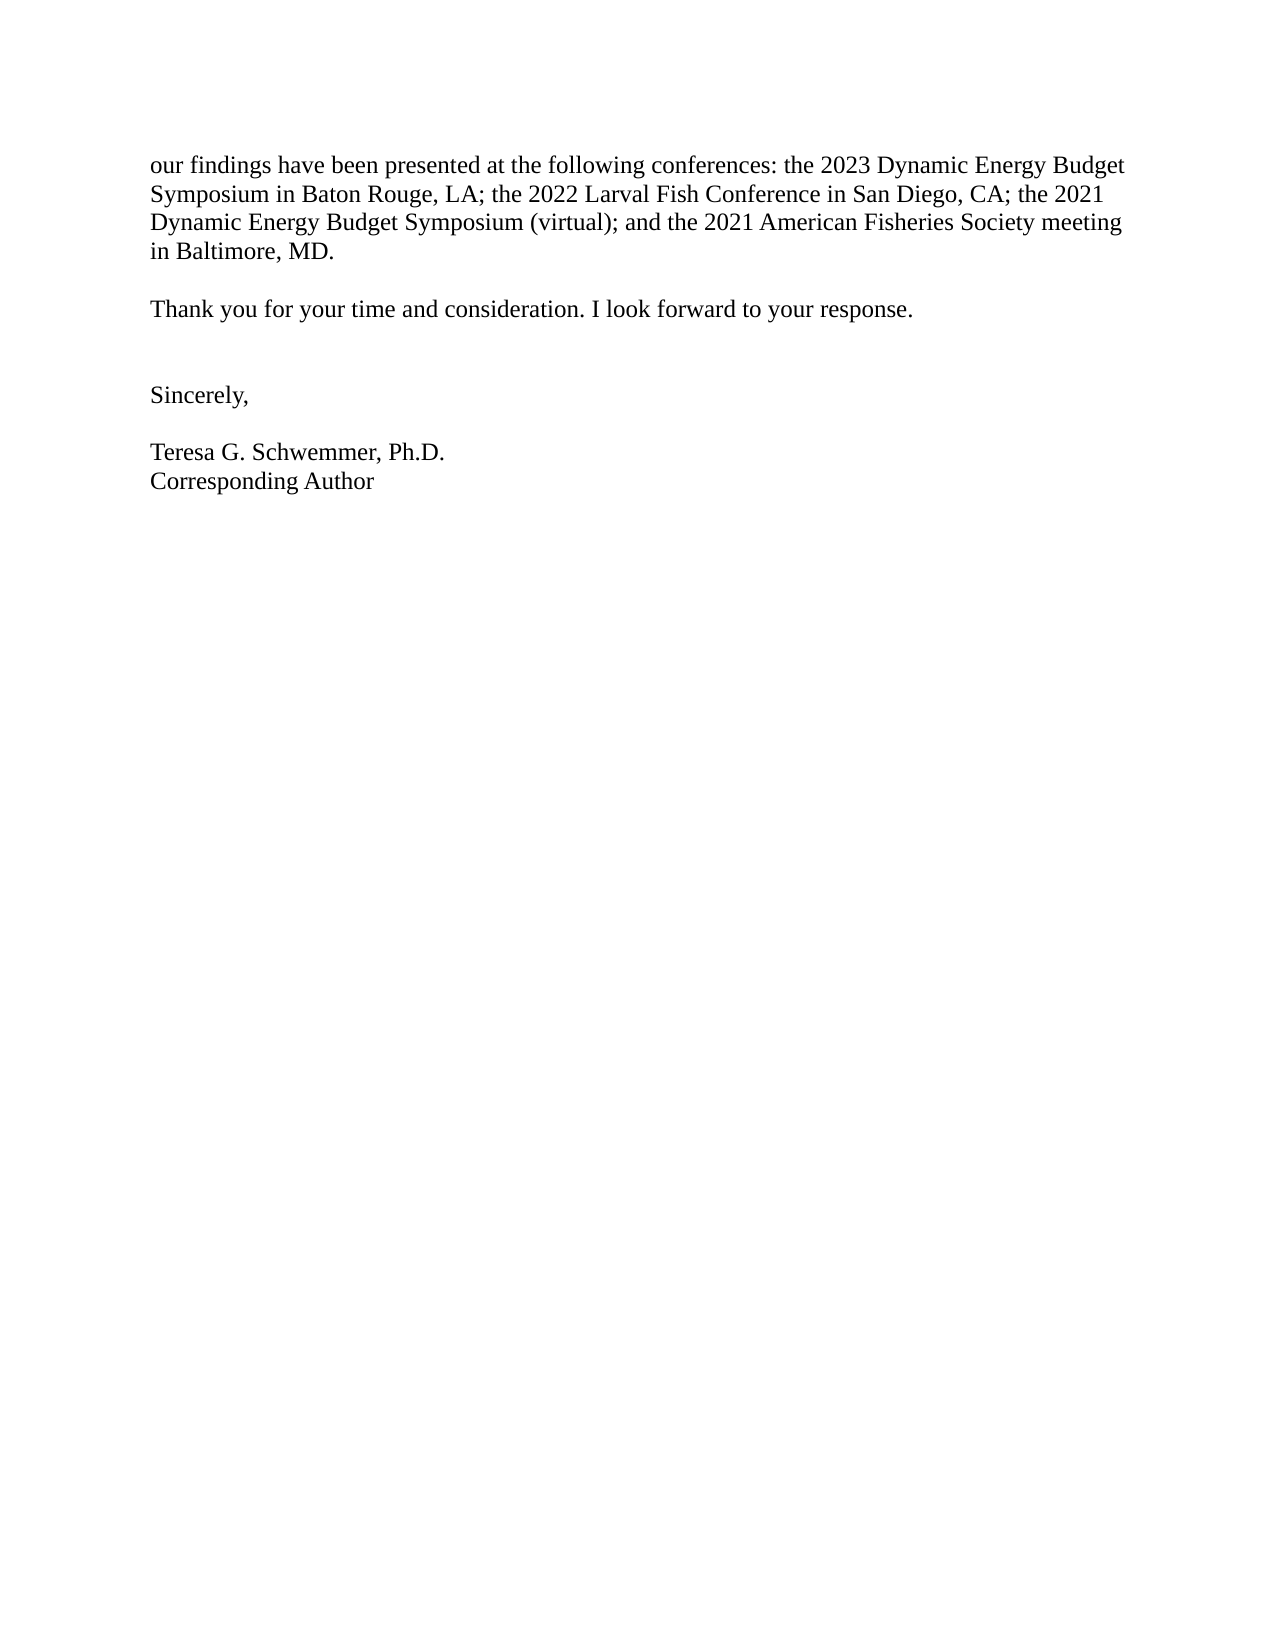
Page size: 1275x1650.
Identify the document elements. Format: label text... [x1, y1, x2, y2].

text Corresponding Author [150, 466, 1125, 495]
text Thank you for your time and consideration. I look forward to your response. [150, 294, 1125, 322]
text Teresa G. Schwemmer, Ph.D. [150, 437, 1125, 466]
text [150, 150, 1125, 265]
text Sincerely, [150, 380, 1125, 409]
